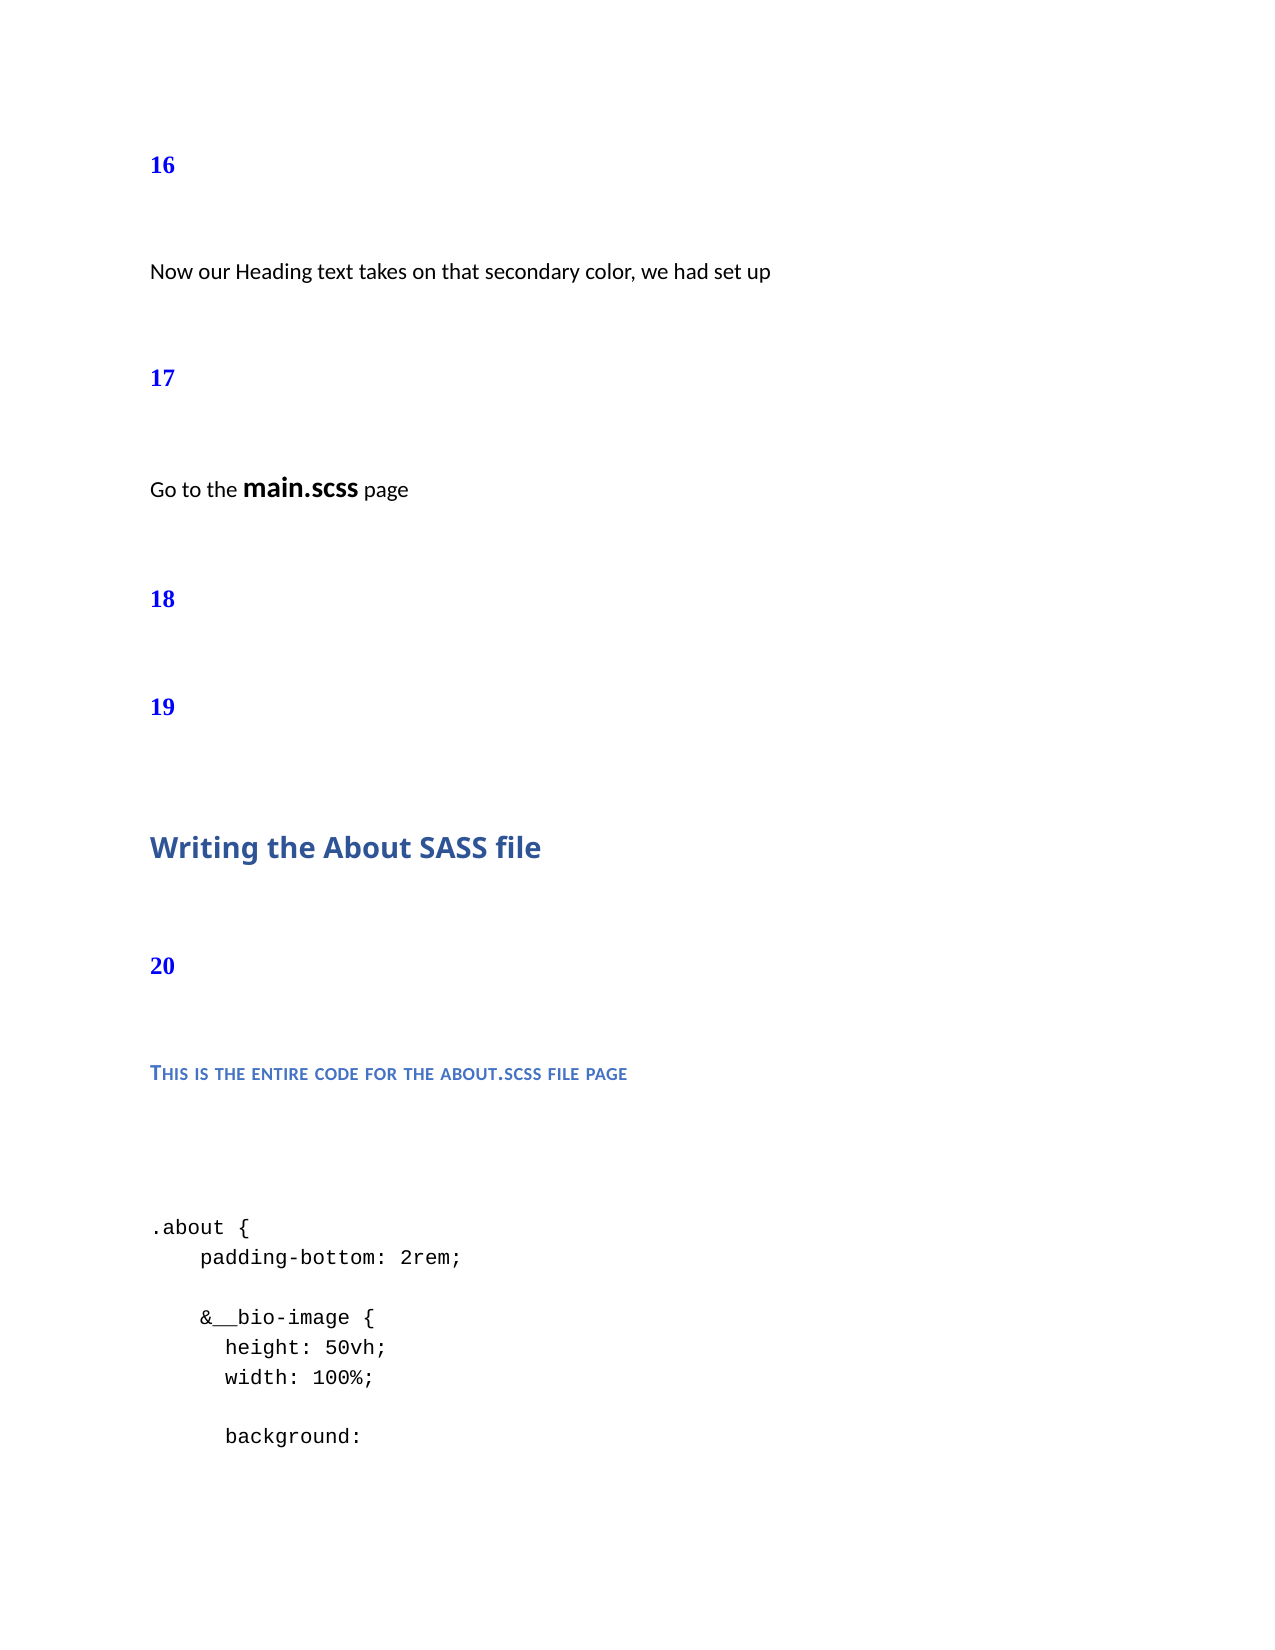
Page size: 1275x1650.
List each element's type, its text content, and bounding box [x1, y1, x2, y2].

text Go to the main.scss page [150, 469, 1125, 505]
text .about { [150, 1217, 1125, 1241]
text 17 [150, 363, 1125, 392]
text Now our Heading text takes on that secondary color, we had set up [150, 257, 1125, 285]
text height: 50vh; [150, 1337, 1125, 1361]
text 19 [150, 692, 1125, 721]
text padding-bottom: 2rem; [150, 1247, 1125, 1271]
text This is the entire code for the about.scss file page [150, 1058, 1125, 1086]
text 18 [150, 584, 1125, 613]
text width: 100%; [150, 1367, 1125, 1390]
text 16 [150, 150, 1125, 179]
subtitle Writing the About SASS file [150, 828, 1125, 867]
text 20 [150, 951, 1125, 980]
text background: [150, 1427, 1125, 1450]
text &__bio-image { [150, 1307, 1125, 1331]
